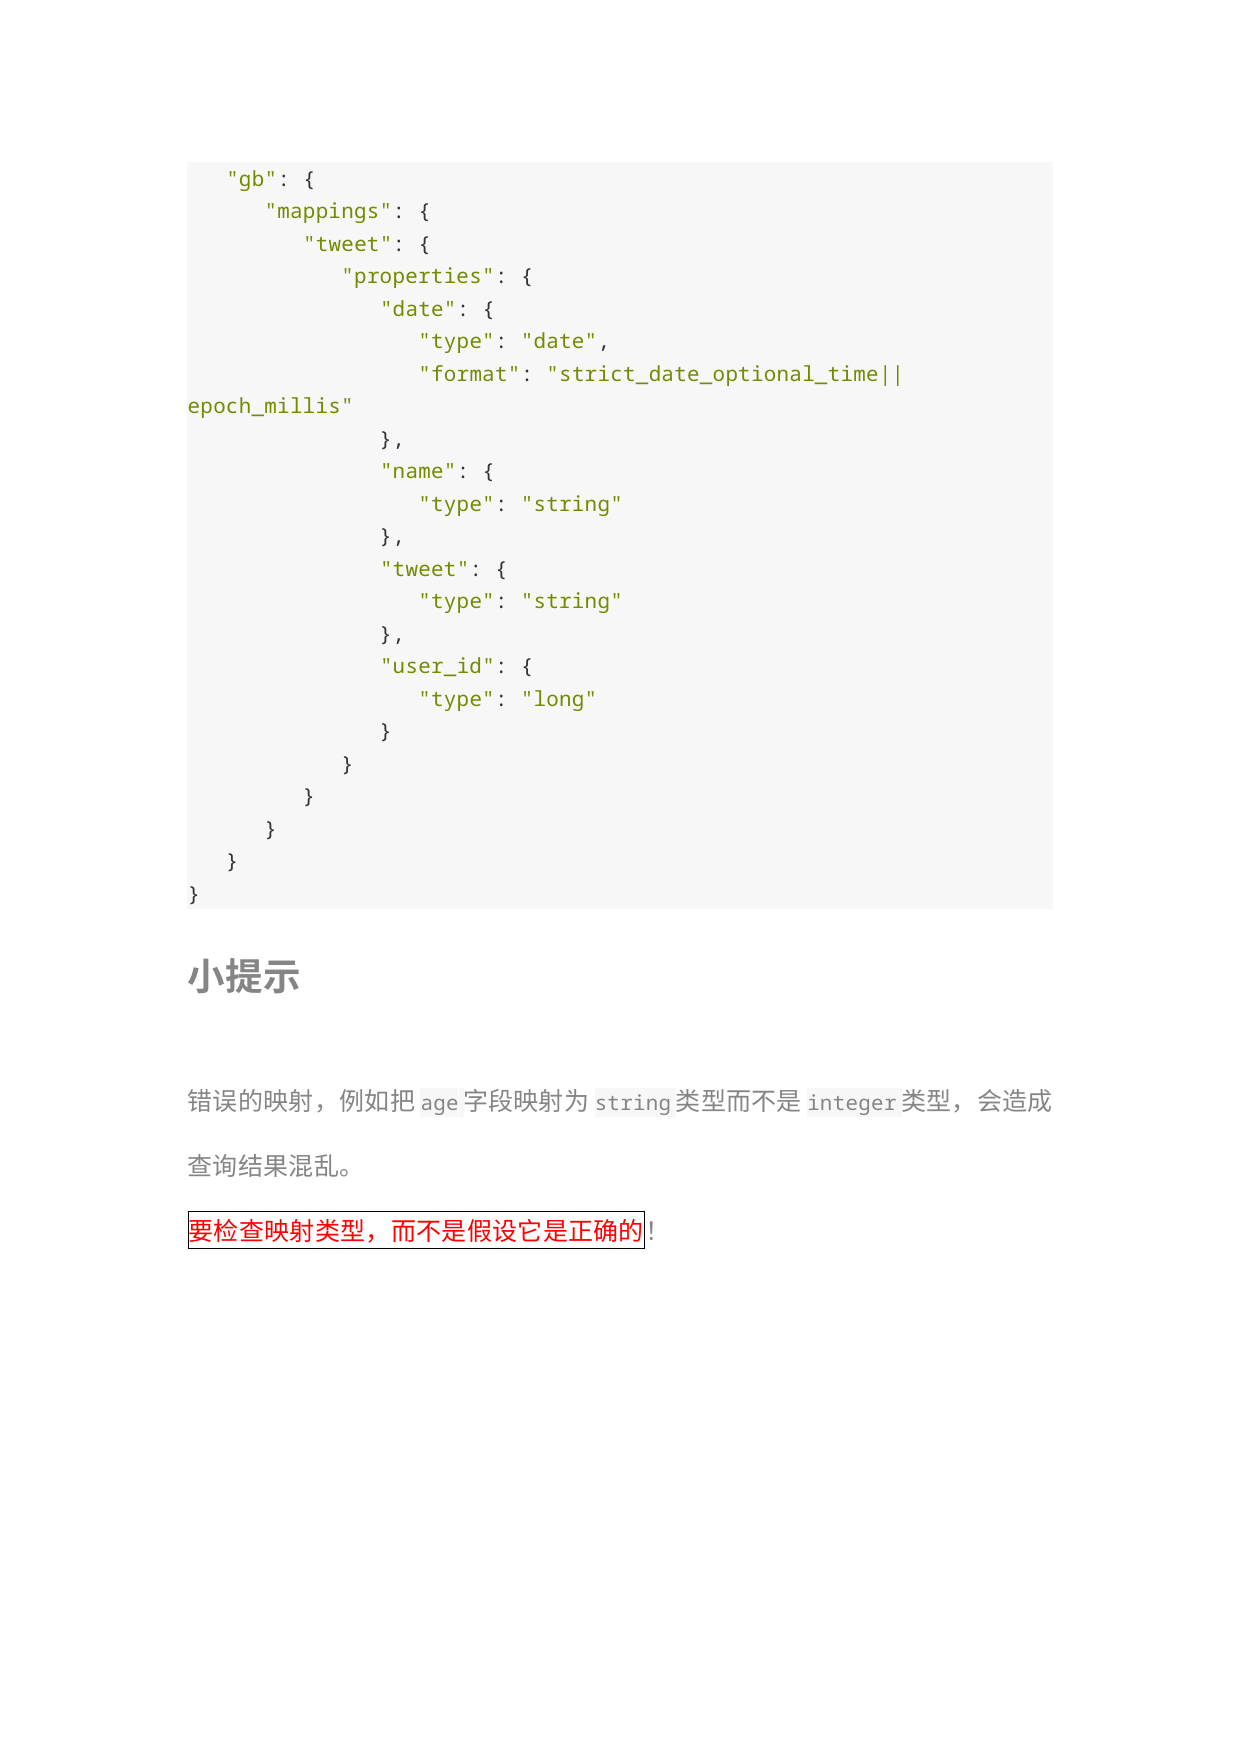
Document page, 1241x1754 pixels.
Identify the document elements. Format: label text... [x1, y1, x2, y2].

subtitle 小提示 [187, 941, 1053, 1006]
text } [187, 844, 1053, 877]
text 错误的映射，例如把age字段映射为string类型而不是integer类型，会造成查询结果混乱。 [187, 1067, 1053, 1197]
text "format": "strict_date_optional_time||epoch_millis" [187, 357, 1053, 422]
text "type": "string" [187, 487, 1053, 519]
text "tweet": { [187, 552, 1053, 584]
text "type": "date", [187, 324, 1053, 357]
text "tweet": { [187, 227, 1053, 259]
text } [187, 877, 1053, 909]
text }, [187, 422, 1053, 454]
text } [187, 812, 1053, 844]
text } [187, 779, 1053, 812]
text "properties": { [187, 259, 1053, 292]
text "gb": { [187, 162, 1053, 194]
text }, [187, 519, 1053, 552]
text }, [187, 617, 1053, 649]
text } [187, 714, 1053, 747]
text } [187, 747, 1053, 779]
text 要检查映射类型，而不是假设它是正确的！ [187, 1197, 1053, 1262]
text "name": { [187, 454, 1053, 487]
text "type": "string" [187, 584, 1053, 617]
text "date": { [187, 292, 1053, 324]
text "mappings": { [187, 194, 1053, 227]
text "type": "long" [187, 682, 1053, 714]
text "user_id": { [187, 649, 1053, 682]
